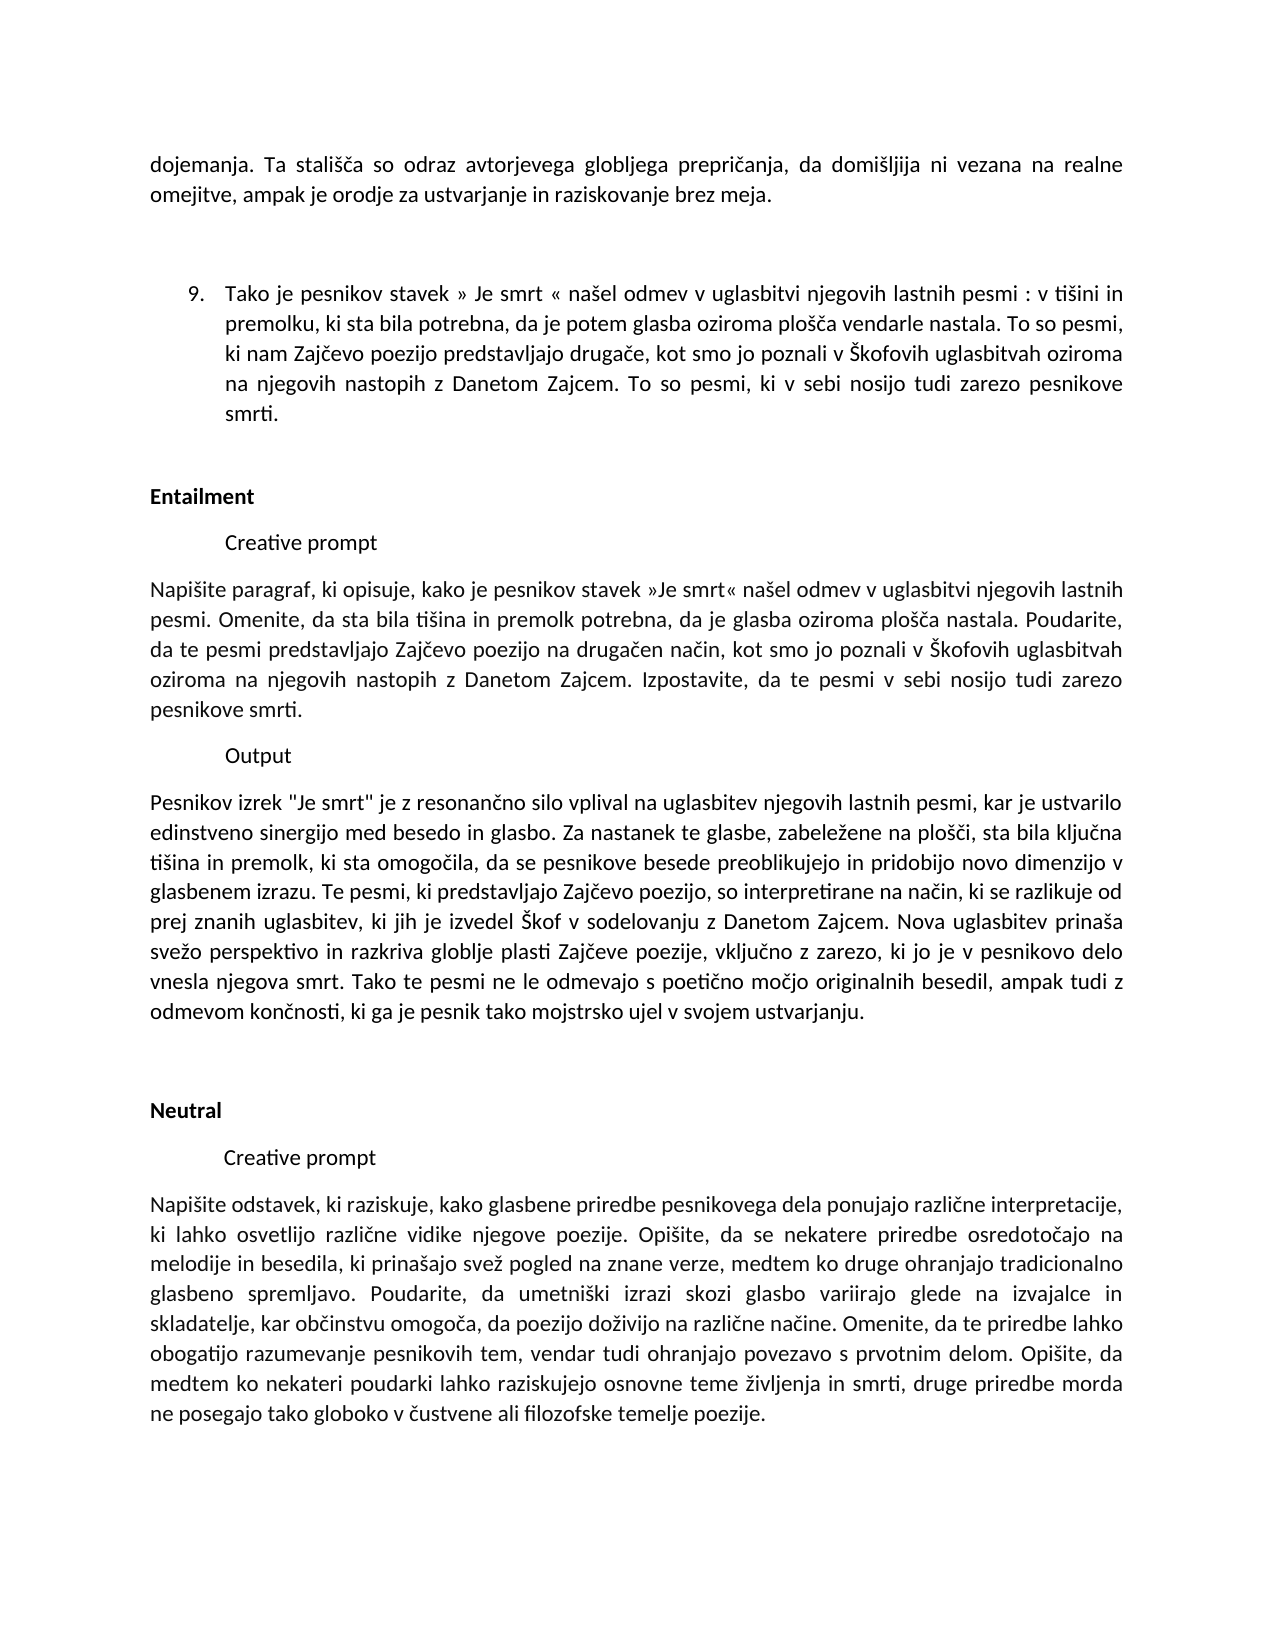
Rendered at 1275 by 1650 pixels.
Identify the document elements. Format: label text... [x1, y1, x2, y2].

text Napišite odstavek, ki raziskuje, kako glasbene priredbe pesnikovega dela ponujajo različne interpretacije, ki lahko osvetlijo različne vidike njegove poezije. Opišite, da se nekatere priredbe osredotočajo na melodije in besedila, ki prinašajo svež pogled na znane verze, medtem ko druge ohranjajo tradicionalno glasbeno spremljavo. Poudarite, da umetniški izrazi skozi glasbo variirajo glede na izvajalce in skladatelje, kar občinstvu omogoča, da poezijo doživijo na različne načine. Omenite, da te priredbe lahko obogatijo razumevanje pesnikovih tem, vendar tudi ohranjajo povezavo s prvotnim delom. Opišite, da medtem ko nekateri poudarki lahko raziskujejo osnovne teme življenja in smrti, druge priredbe morda ne posegajo tako globoko v čustvene ali filozofske temelje poezije. [150, 1190, 1125, 1427]
text Neutral [150, 1097, 1125, 1125]
text Creative prompt [150, 1143, 1125, 1171]
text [150, 150, 1125, 208]
list Tako je pesnikov stavek » Je smrt « našel odmev v uglasbitvi njegovih lastnih pesmi : v tišini in premolku, ki sta bila potrebna, da je potem glasba oziroma plošča vendarle nastala. To so pesmi, ki nam Zajčevo poezijo predstavljajo drugače, kot smo jo poznali v Škofovih uglasbitvah oziroma na njegovih nastopih z Danetom Zajcem. To so pesmi, ki v sebi nosijo tudi zarezo pesnikove smrti. [187, 279, 1125, 427]
text Creative prompt [150, 528, 1125, 557]
text Pesnikov izrek "Je smrt" je z resonančno silo vplival na uglasbitev njegovih lastnih pesmi, kar je ustvarilo edinstveno sinergijo med besedo in glasbo. Za nastanek te glasbe, zabeležene na plošči, sta bila ključna tišina in premolk, ki sta omogočila, da se pesnikove besede preoblikujejo in pridobijo novo dimenzijo v glasbenem izrazu. Te pesmi, ki predstavljajo Zajčevo poezijo, so interpretirane na način, ki se razlikuje od prej znanih uglasbitev, ki jih je izvedel Škof v sodelovanju z Danetom Zajcem. Nova uglasbitev prinaša svežo perspektivo in razkriva globlje plasti Zajčeve poezije, vključno z zarezo, ki jo je v pesnikovo delo vnesla njegova smrt. Tako te pesmi ne le odmevajo s poetično močjo originalnih besedil, ampak tudi z odmevom končnosti, ki ga je pesnik tako mojstrsko ujel v svojem ustvarjanju. [150, 788, 1125, 1025]
text Napišite paragraf, ki opisuje, kako je pesnikov stavek »Je smrt« našel odmev v uglasbitvi njegovih lastnih pesmi. Omenite, da sta bila tišina in premolk potrebna, da je glasba oziroma plošča nastala. Poudarite, da te pesmi predstavljajo Zajčevo poezijo na drugačen način, kot smo jo poznali v Škofovih uglasbitvah oziroma na njegovih nastopih z Danetom Zajcem. Izpostavite, da te pesmi v sebi nosijo tudi zarezo pesnikove smrti. [150, 575, 1125, 723]
text Entailment [150, 482, 1125, 510]
text Output [150, 741, 1125, 769]
